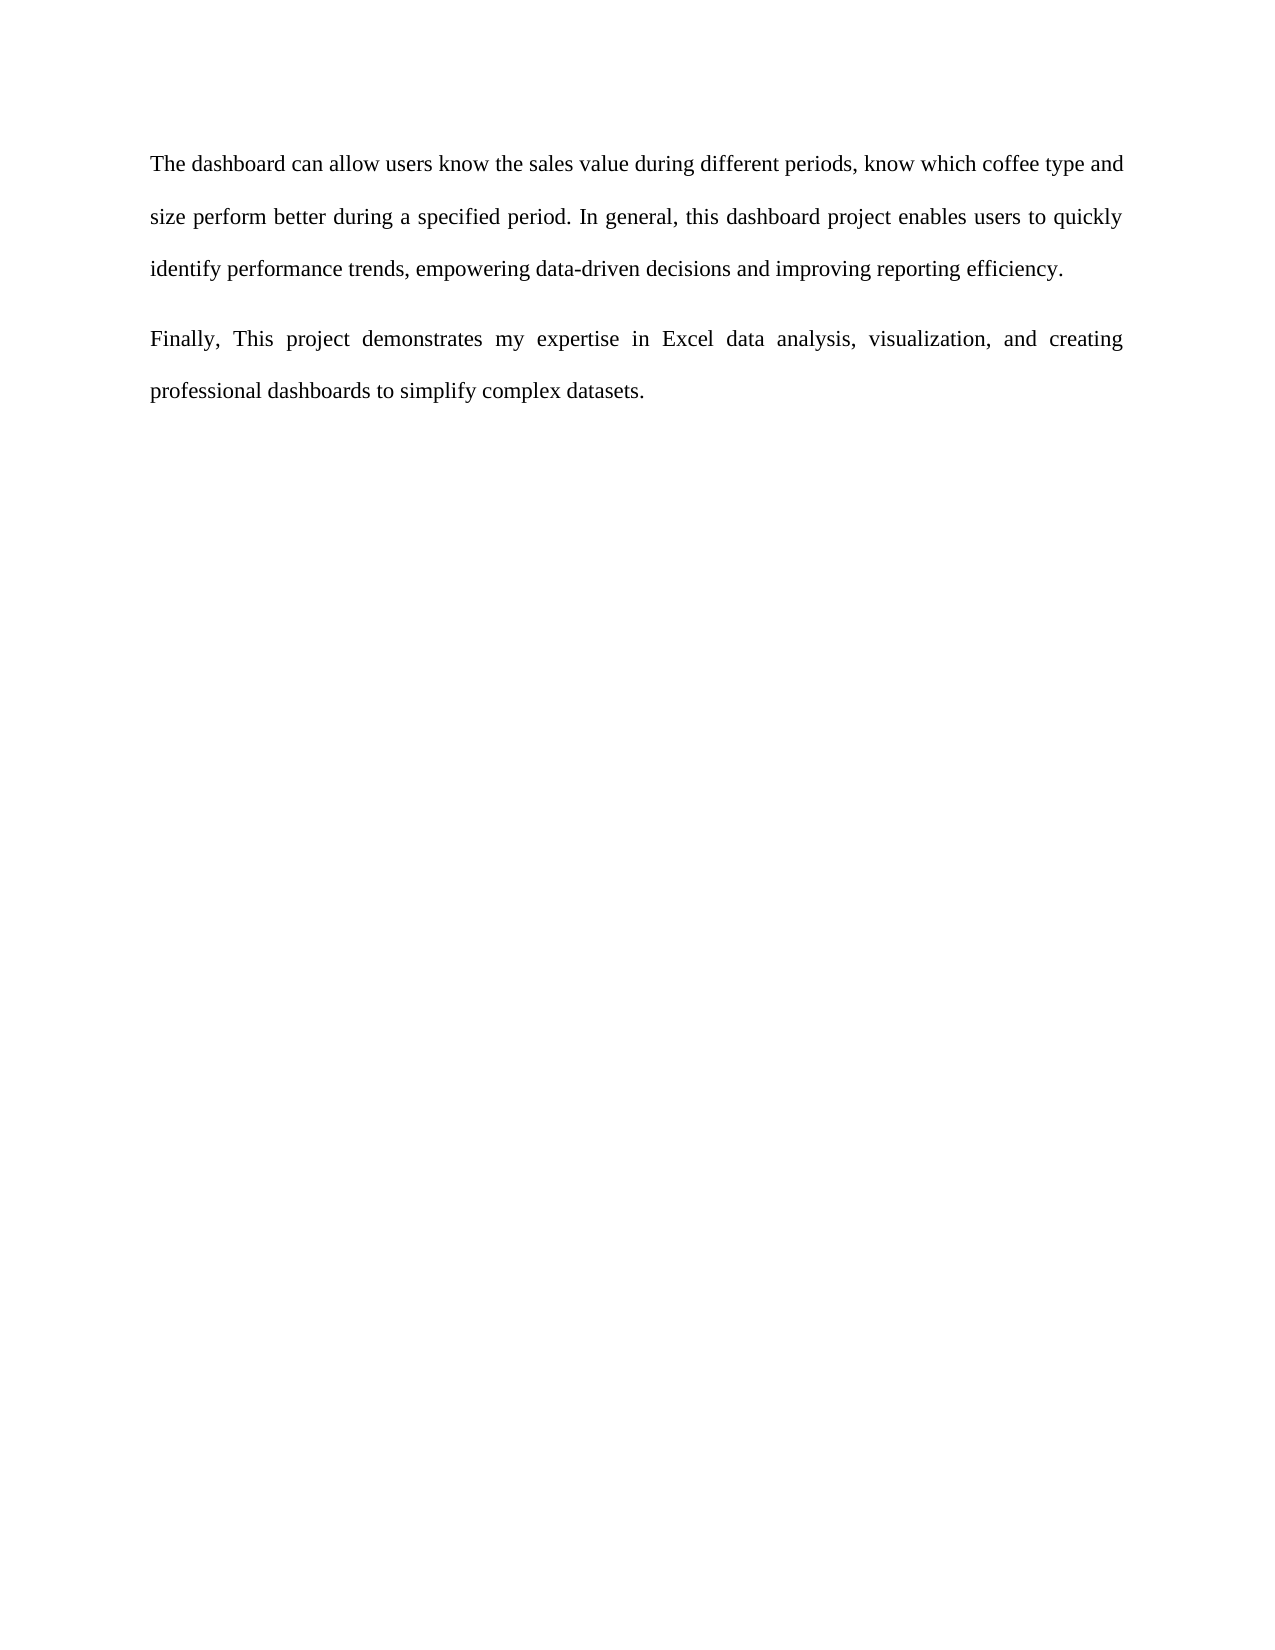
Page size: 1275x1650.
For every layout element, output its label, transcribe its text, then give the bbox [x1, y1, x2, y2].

text The dashboard can allow users know the sales value during different periods, know which coffee type and size perform better during a specified period. In general, this dashboard project enables users to quickly identify performance trends, empowering data-driven decisions and improving reporting efficiency. [150, 150, 1125, 282]
text Finally, This project demonstrates my expertise in Excel data analysis, visualization, and creating professional dashboards to simplify complex datasets. [150, 325, 1125, 404]
